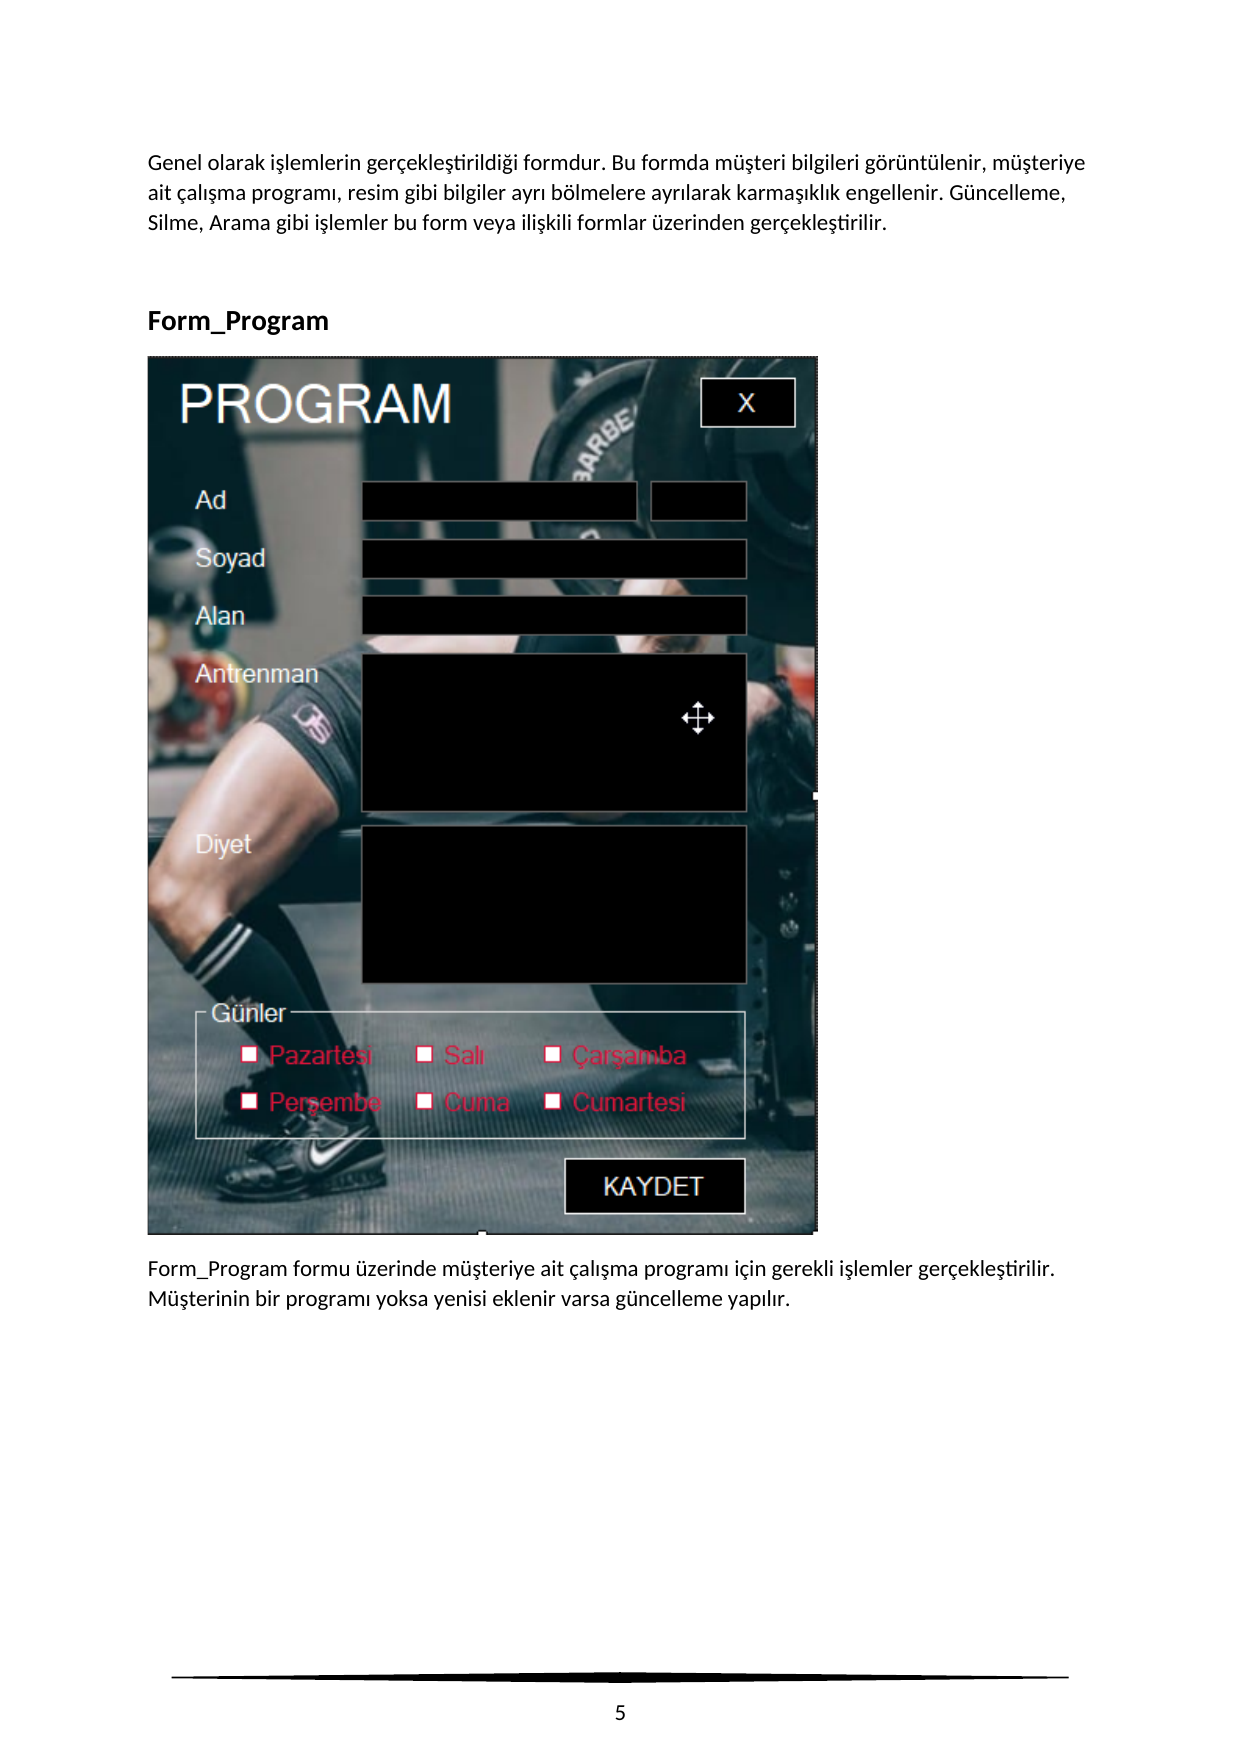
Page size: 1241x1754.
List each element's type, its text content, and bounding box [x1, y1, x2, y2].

text Form_Program [148, 302, 1093, 337]
text Form_Program formu üzerinde müşteriye ait çalışma programı için gerekli işlemler gerçekleştirilir. Müşterinin bir programı yoksa yenisi eklenir varsa güncelleme yapılır. [148, 1254, 1093, 1312]
text Genel olarak işlemlerin gerçekleştirildiği formdur. Bu formda müşteri bilgileri görüntülenir, müşteriye ait çalışma programı, resim gibi bilgiler ayrı bölmelere ayrılarak karmaşıklık engellenir. Güncelleme, Silme, Arama gibi işlemler bu form veya ilişkili formlar üzerinden gerçekleştirilir. [148, 148, 1093, 236]
picture [147, 356, 818, 1235]
